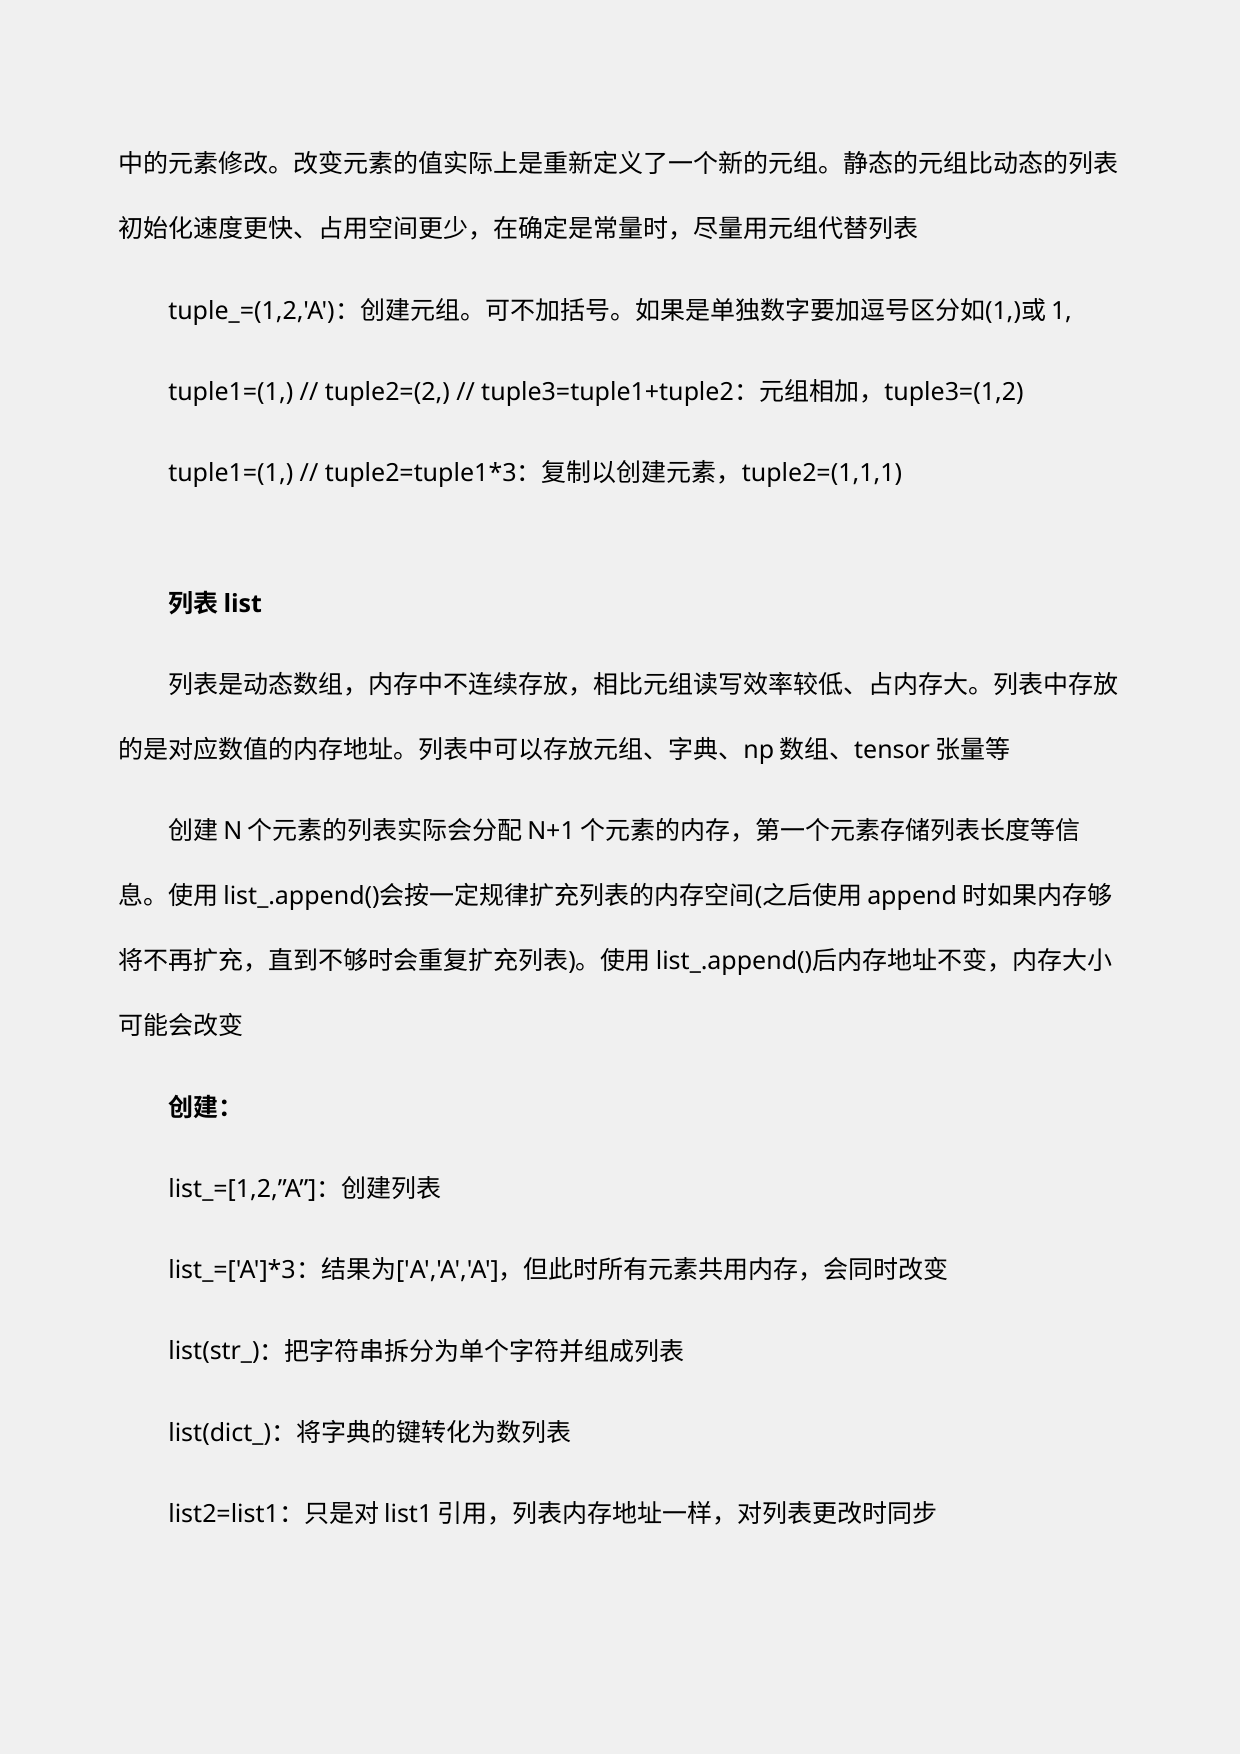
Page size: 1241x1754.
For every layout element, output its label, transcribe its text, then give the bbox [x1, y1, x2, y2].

list tuple_=(1,2,'A')：创建元组。可不加括号。如果是单独数字要加逗号区分如(1,)或1, [118, 276, 1122, 341]
text list_=[1,2,”A”]：创建列表 [118, 1154, 1122, 1219]
list list(str_)：把字符串拆分为单个字符并组成列表 [118, 1317, 1122, 1382]
text 元组是长度固定、元素类型不需相同的特殊数组，元素不可变，元组定义后不可再对其中的元素修改。改变元素的值实际上是重新定义了一个新的元组。静态的元组比动态的列表初始化速度更快、占用空间更少，在确定是常量时，尽量用元组代替列表 [118, 129, 1122, 259]
text 创建： [118, 1073, 1122, 1138]
list tuple1=(1,) // tuple2=(2,) // tuple3=tuple1+tuple2：元组相加，tuple3=(1,2) [118, 357, 1122, 422]
text 列表是动态数组，内存中不连续存放，相比元组读写效率较低、占内存大。列表中存放的是对应数值的内存地址。列表中可以存放元组、字典、np数组、tensor张量等 [118, 650, 1122, 780]
list tuple1=(1,) // tuple2=tuple1*3：复制以创建元素，tuple2=(1,1,1) [118, 438, 1122, 503]
text list(dict_)：将字典的键转化为数列表 [118, 1398, 1122, 1463]
text list2=list1：只是对list1引用，列表内存地址一样，对列表更改时同步 [118, 1479, 1122, 1544]
text 创建N个元素的列表实际会分配N+1个元素的内存，第一个元素存储列表长度等信息。使用list_.append()会按一定规律扩充列表的内存空间(之后使用append时如果内存够将不再扩充，直到不够时会重复扩充列表)。使用list_.append()后内存地址不变，内存大小可能会改变 [118, 796, 1122, 1056]
text list_=['A']*3：结果为['A','A','A']，但此时所有元素共用内存，会同时改变 [118, 1236, 1122, 1301]
text 列表list [118, 569, 1122, 634]
